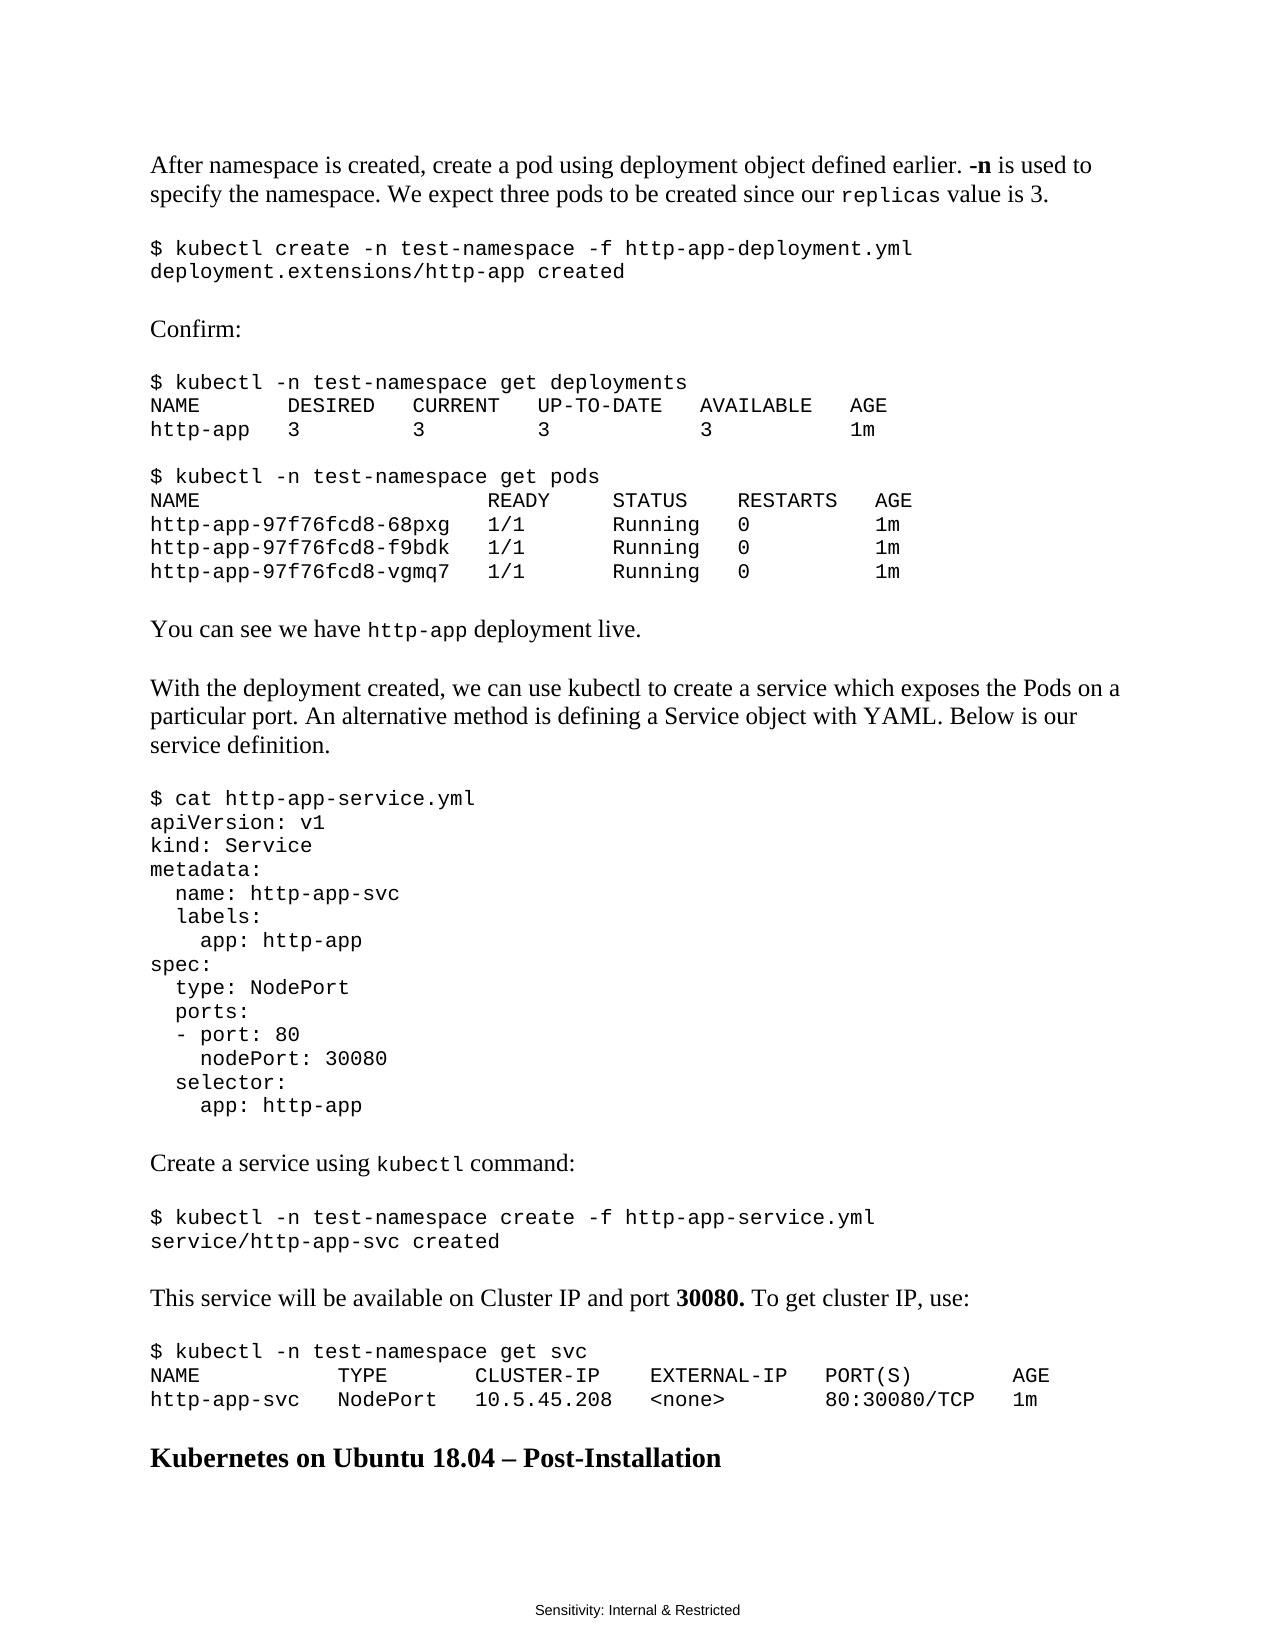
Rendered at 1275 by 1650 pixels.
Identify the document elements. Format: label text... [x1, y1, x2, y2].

text http-app-97f76fcd8-68pxg 1/1 Running 0 1m [150, 514, 1125, 537]
text NAME TYPE CLUSTER-IP EXTERNAL-IP PORT(S) AGE [150, 1365, 1125, 1389]
text nodePort: 30080 [150, 1048, 1125, 1072]
text You can see we have http-app deployment live. [150, 614, 1125, 643]
text Create a service using kubectl command: [150, 1148, 1125, 1178]
text Confirm: [150, 314, 1125, 343]
text $ kubectl -n test-namespace get deployments [150, 372, 1125, 396]
text http-app-97f76fcd8-f9bdk 1/1 Running 0 1m [150, 537, 1125, 561]
text This service will be available on Cluster IP and port 30080. To get cluster IP, use: [150, 1283, 1125, 1312]
text name: http-app-svc [150, 883, 1125, 906]
text app: http-app [150, 1095, 1125, 1119]
text ports: [150, 1001, 1125, 1024]
text service/http-app-svc created [150, 1231, 1125, 1254]
text $ cat http-app-service.yml [150, 788, 1125, 812]
text - port: 80 [150, 1024, 1125, 1048]
text $ kubectl -n test-namespace get svc [150, 1341, 1125, 1365]
text spec: [150, 953, 1125, 977]
text $ kubectl create -n test-namespace -f http-app-deployment.yml [150, 237, 1125, 261]
text http-app-97f76fcd8-vgmq7 1/1 Running 0 1m [150, 561, 1125, 585]
text $ kubectl -n test-namespace create -f http-app-service.yml [150, 1207, 1125, 1231]
text selector: [150, 1072, 1125, 1095]
text deployment.extensions/http-app created [150, 261, 1125, 285]
text app: http-app [150, 930, 1125, 953]
text type: NodePort [150, 977, 1125, 1001]
text After namespace is created, create a pod using deployment object defined earlier. -n is used to specify the namespace. We expect three pods to be created since our replicas value is 3. [150, 150, 1125, 208]
text NAME DESIRED CURRENT UP-TO-DATE AVAILABLE AGE [150, 396, 1125, 419]
text NAME READY STATUS RESTARTS AGE [150, 490, 1125, 514]
text metadata: [150, 859, 1125, 883]
text apiVersion: v1 [150, 812, 1125, 835]
text http-app 3 3 3 3 1m [150, 419, 1125, 443]
text http-app-svc NodePort 10.5.45.208 <none> 80:30080/TCP 1m [150, 1389, 1125, 1412]
text labels: [150, 906, 1125, 930]
text With the deployment created, we can use kubectl to create a service which exposes the Pods on a particular port. An alternative method is defining a Service object with YAML. Below is our service definition. [150, 673, 1125, 759]
subtitle Kubernetes on Ubuntu 18.04 – Post-Installation [150, 1441, 1125, 1474]
text $ kubectl -n test-namespace get pods [150, 466, 1125, 490]
text kind: Service [150, 835, 1125, 859]
